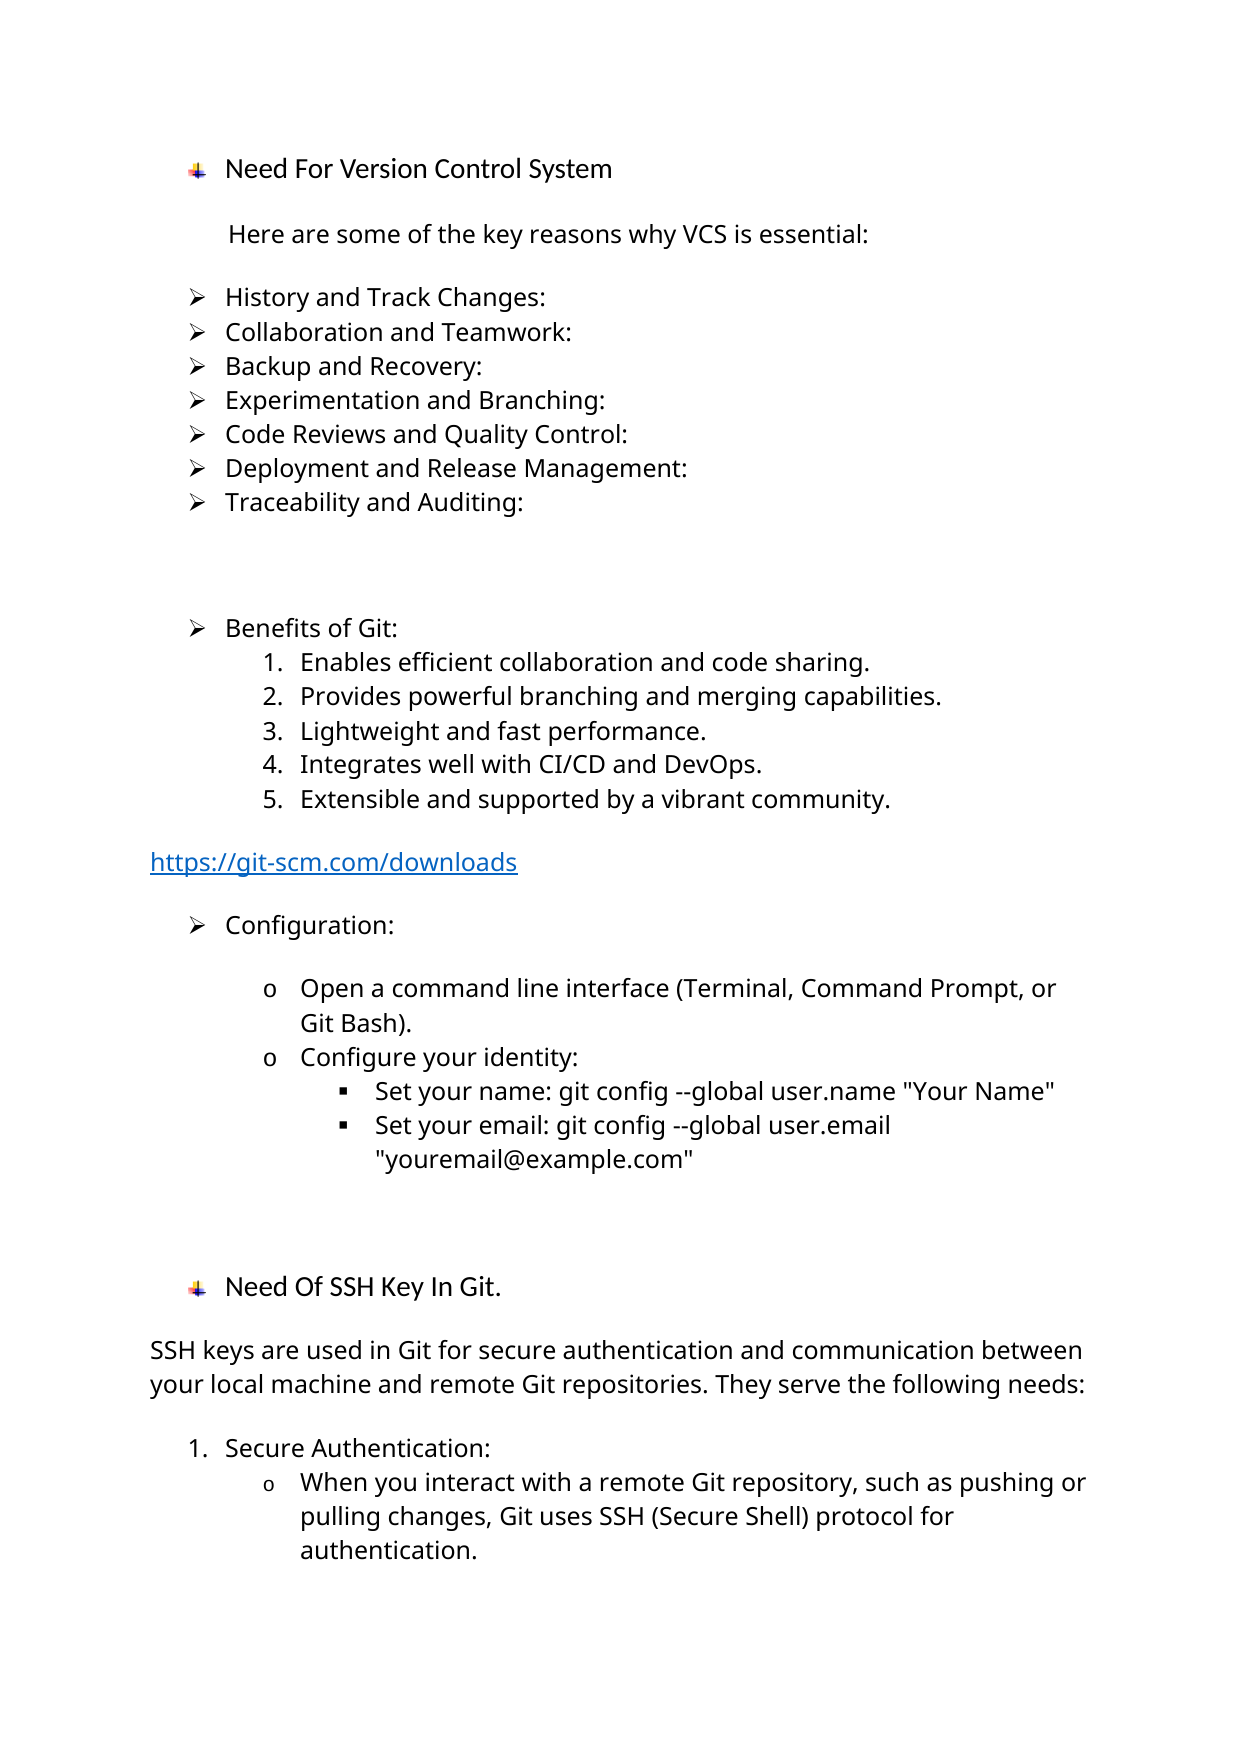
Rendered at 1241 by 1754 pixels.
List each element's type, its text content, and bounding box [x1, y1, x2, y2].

list Integrates well with CI/CD and DevOps. [262, 747, 1090, 781]
list Code Reviews and Quality Control: [187, 416, 1090, 450]
picture [188, 1279, 206, 1297]
list Backup and Recovery: [187, 348, 1090, 382]
text SSH keys are used in Git for secure authentication and communication between your local machine and remote Git repositories. They serve the following needs: [150, 1333, 1090, 1401]
list Need Of SSH Key In Git. [187, 1268, 1090, 1304]
text https://git-scm.com/downloads [150, 844, 1090, 878]
list Set your email: git config --global user.email "youremail@example.com" [337, 1108, 1090, 1176]
list Deployment and Release Management: [187, 450, 1090, 484]
list Enables efficient collaboration and code sharing. [262, 645, 1090, 679]
list Set your name: git config --global user.name "Your Name" [337, 1073, 1090, 1108]
list Secure Authentication: [187, 1430, 1090, 1464]
list Configure your identity: [262, 1039, 1090, 1073]
list Configuration: [187, 908, 1090, 942]
list Lightweight and fast performance. [262, 713, 1090, 747]
list Extensible and supported by a vibrant community. [262, 781, 1090, 815]
list Collaboration and Teamwork: [187, 314, 1090, 348]
text Here are some of the key reasons why VCS is essential: [150, 217, 1090, 251]
list History and Track Changes: [187, 280, 1090, 314]
list Need For Version Control System [187, 150, 1090, 186]
list Open a command line interface (Terminal, Command Prompt, or Git Bash). [262, 971, 1090, 1039]
list When you interact with a remote Git repository, such as pushing or pulling changes, Git uses SSH (Secure Shell) protocol for authentication. [262, 1464, 1090, 1566]
list Benefits of Git: [187, 611, 1090, 645]
picture [188, 161, 206, 179]
list Traceability and Auditing: [187, 484, 1090, 518]
list Provides powerful branching and merging capabilities. [262, 679, 1090, 713]
list Experimentation and Branching: [187, 382, 1090, 416]
